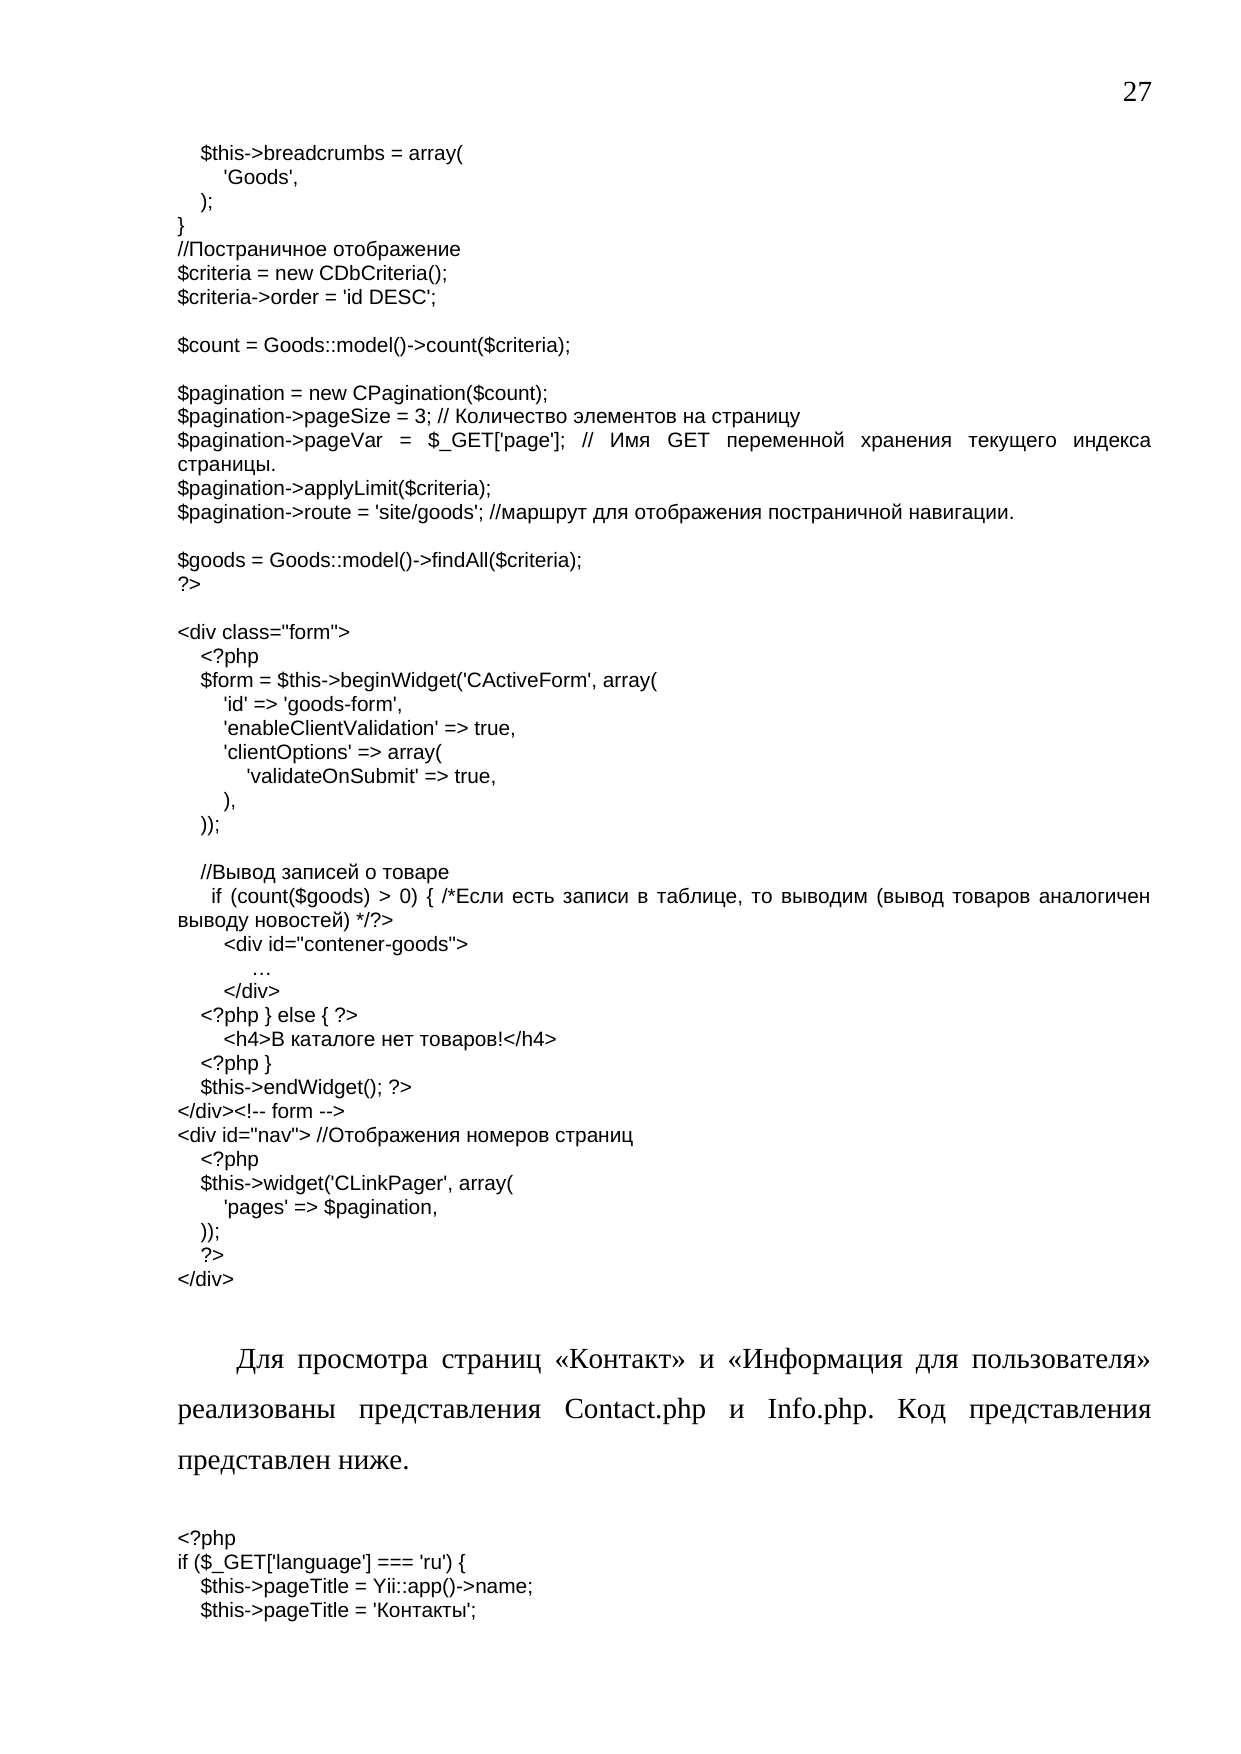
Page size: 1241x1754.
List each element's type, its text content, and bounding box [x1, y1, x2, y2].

text $criteria->order = 'id DESC'; [177, 284, 1152, 308]
text $this->endWidget(); ?> [177, 1075, 1152, 1099]
text </div> [177, 1267, 1152, 1291]
text //Вывод записей о товаре [177, 859, 1152, 883]
text ?> [177, 572, 1152, 596]
text $goods = Goods::model()->findAll($criteria); [177, 548, 1152, 572]
text )); [177, 812, 1152, 836]
text <?php [177, 1147, 1152, 1171]
text <?php [177, 1526, 1152, 1549]
text <div id="nav"> //Отображения номеров страниц [177, 1123, 1152, 1147]
text Для просмотра страниц «Контакт» и «Информация для пользователя» реализованы представления Contact.php и Info.php. Код представления представлен ниже. [177, 1341, 1152, 1475]
text ); [177, 189, 1152, 213]
text $pagination->route = 'site/goods'; //маршрут для отображения постраничной навигации. [177, 500, 1152, 524]
text if (count($goods) > 0) { /*Если есть записи в таблице, то выводим (вывод товаров аналогичен выводу новостей) */?> [177, 883, 1152, 931]
text $form = $this->beginWidget('CActiveForm', array( [177, 668, 1152, 692]
text if ($_GET['language'] === 'ru') { [177, 1549, 1152, 1573]
text ), [177, 788, 1152, 812]
text <?php } [177, 1051, 1152, 1075]
text $pagination = new CPagination($count); [177, 380, 1152, 404]
text <div class="form"> [177, 620, 1152, 644]
text </div><!-- form --> [177, 1099, 1152, 1123]
text 'enableClientValidation' => true, [177, 716, 1152, 740]
text $pagination->pageSize = 3; // Количество элементов на страницу [177, 404, 1152, 428]
text 'id' => 'goods-form', [177, 692, 1152, 716]
text </div> [177, 979, 1152, 1003]
text ?> [177, 1243, 1152, 1267]
text $pagination->pageVar = $_GET['page']; // Имя GET переменной хранения текущего индекса страницы. [177, 428, 1152, 476]
text $this->breadcrumbs = array( [177, 141, 1152, 165]
text $criteria = new CDbCriteria(); [177, 261, 1152, 284]
text $count = Goods::model()->count($criteria); [177, 332, 1152, 356]
text <div id="contener-goods"> [177, 931, 1152, 955]
text 'Goods', [177, 165, 1152, 189]
text $this->widget('CLinkPager', array( [177, 1171, 1152, 1195]
text )); [177, 1219, 1152, 1243]
text $this->pageTitle = 'Контакты'; [177, 1597, 1152, 1621]
text } [177, 213, 1152, 237]
text //Постраничное отображение [177, 237, 1152, 261]
text <?php [177, 644, 1152, 668]
text $this->pageTitle = Yii::app()->name; [177, 1573, 1152, 1597]
text $pagination->applyLimit($criteria); [177, 476, 1152, 500]
text <?php } else { ?> [177, 1003, 1152, 1027]
text 'validateOnSubmit' => true, [177, 764, 1152, 788]
text 'clientOptions' => array( [177, 740, 1152, 764]
text <h4>В каталоге нет товаров!</h4> [177, 1027, 1152, 1051]
text … [177, 955, 1152, 979]
text 'pages' => $pagination, [177, 1195, 1152, 1219]
